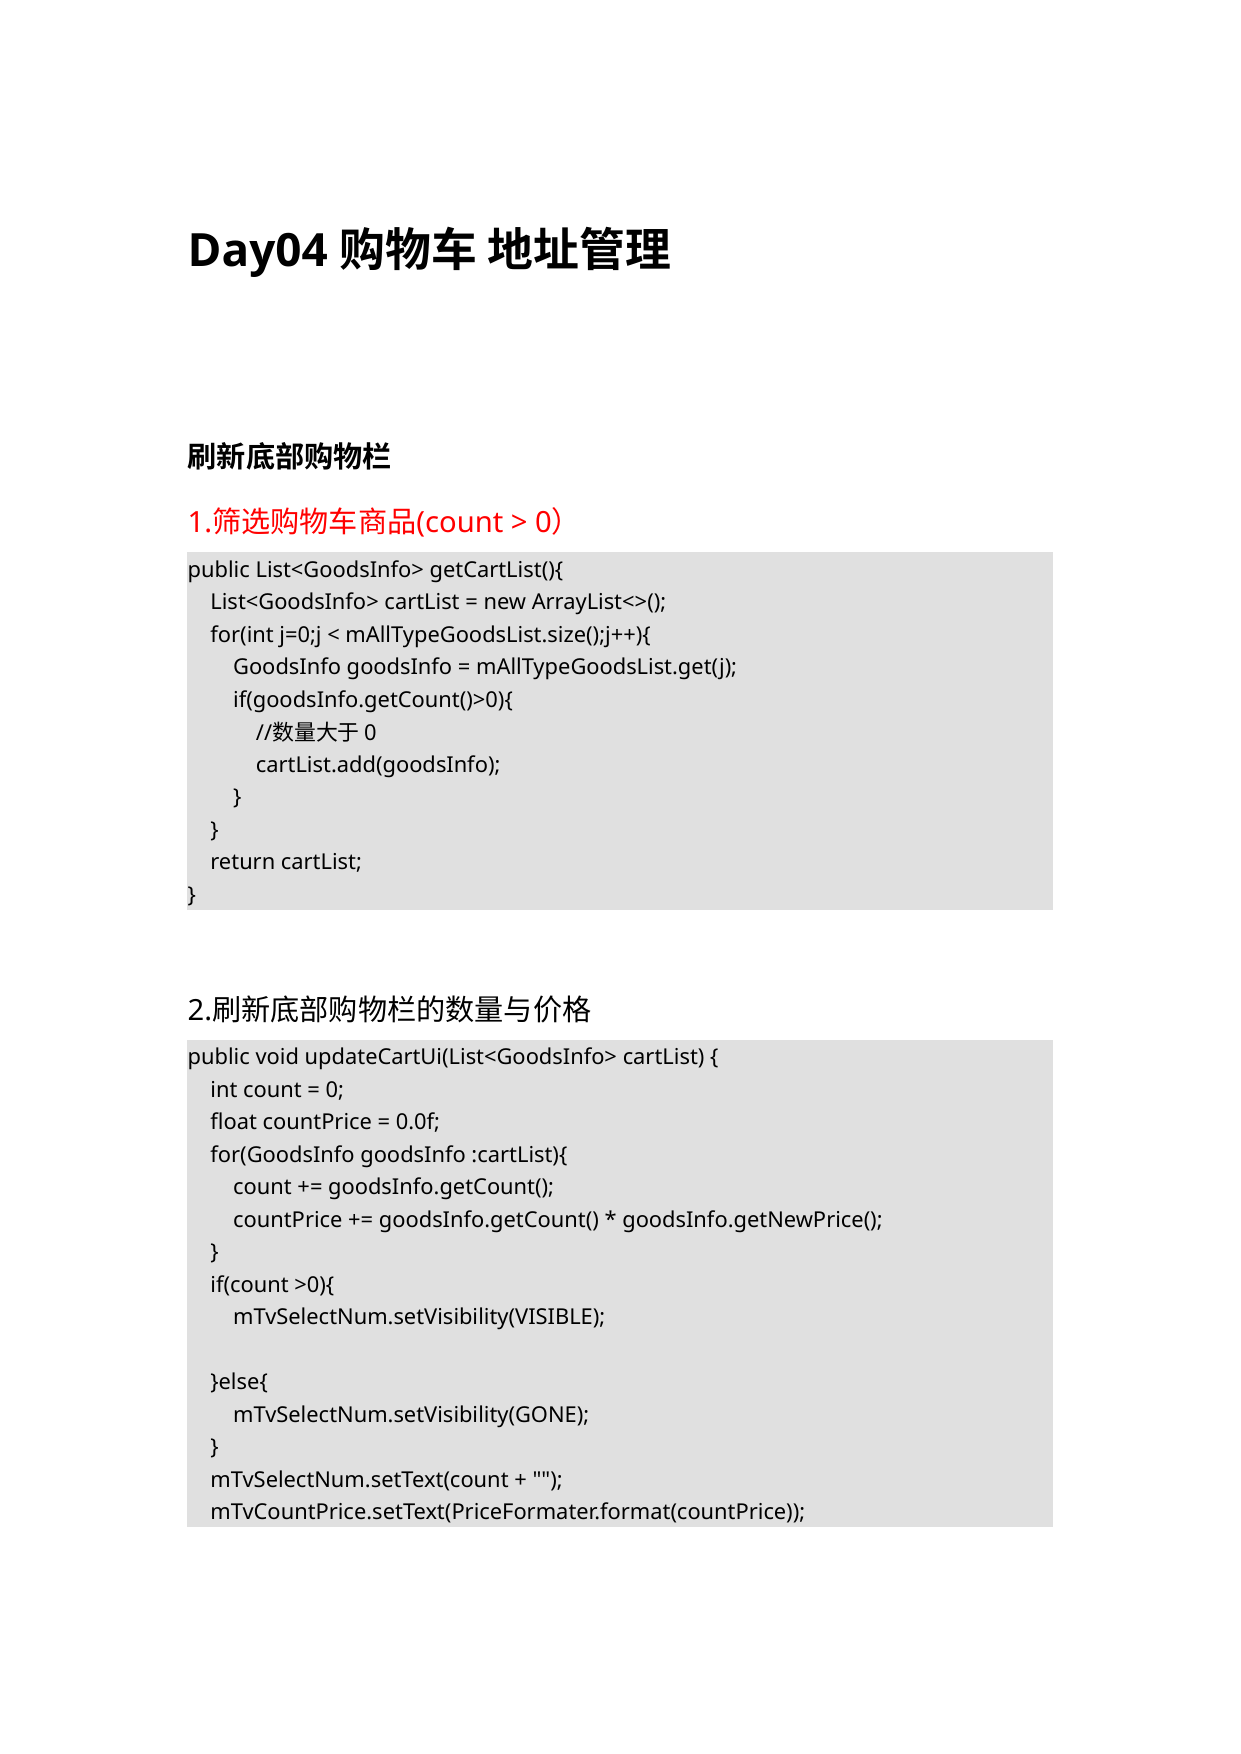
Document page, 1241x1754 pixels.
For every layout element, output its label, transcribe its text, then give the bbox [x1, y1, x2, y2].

list 1.筛选购物车商品(count > 0） [187, 487, 1053, 552]
subtitle Day04 购物车 地址管理 [187, 197, 1053, 295]
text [187, 1040, 1053, 1527]
text public List<GoodsInfo> getCartList(){ List<GoodsInfo> cartList = new ArrayList<>(); for(int j=0;j < mAllTypeGoodsList.size();j++){ GoodsInfo goodsInfo = mAllTypeGoodsList.get(j); if(goodsInfo.getCount()>0){ //数量大于0 cartList.add(goodsInfo); } } return cartList; } [187, 552, 1053, 910]
list 刷新底部购物栏 [187, 422, 1053, 487]
list 2.刷新底部购物栏的数量与价格 [187, 910, 1053, 1040]
